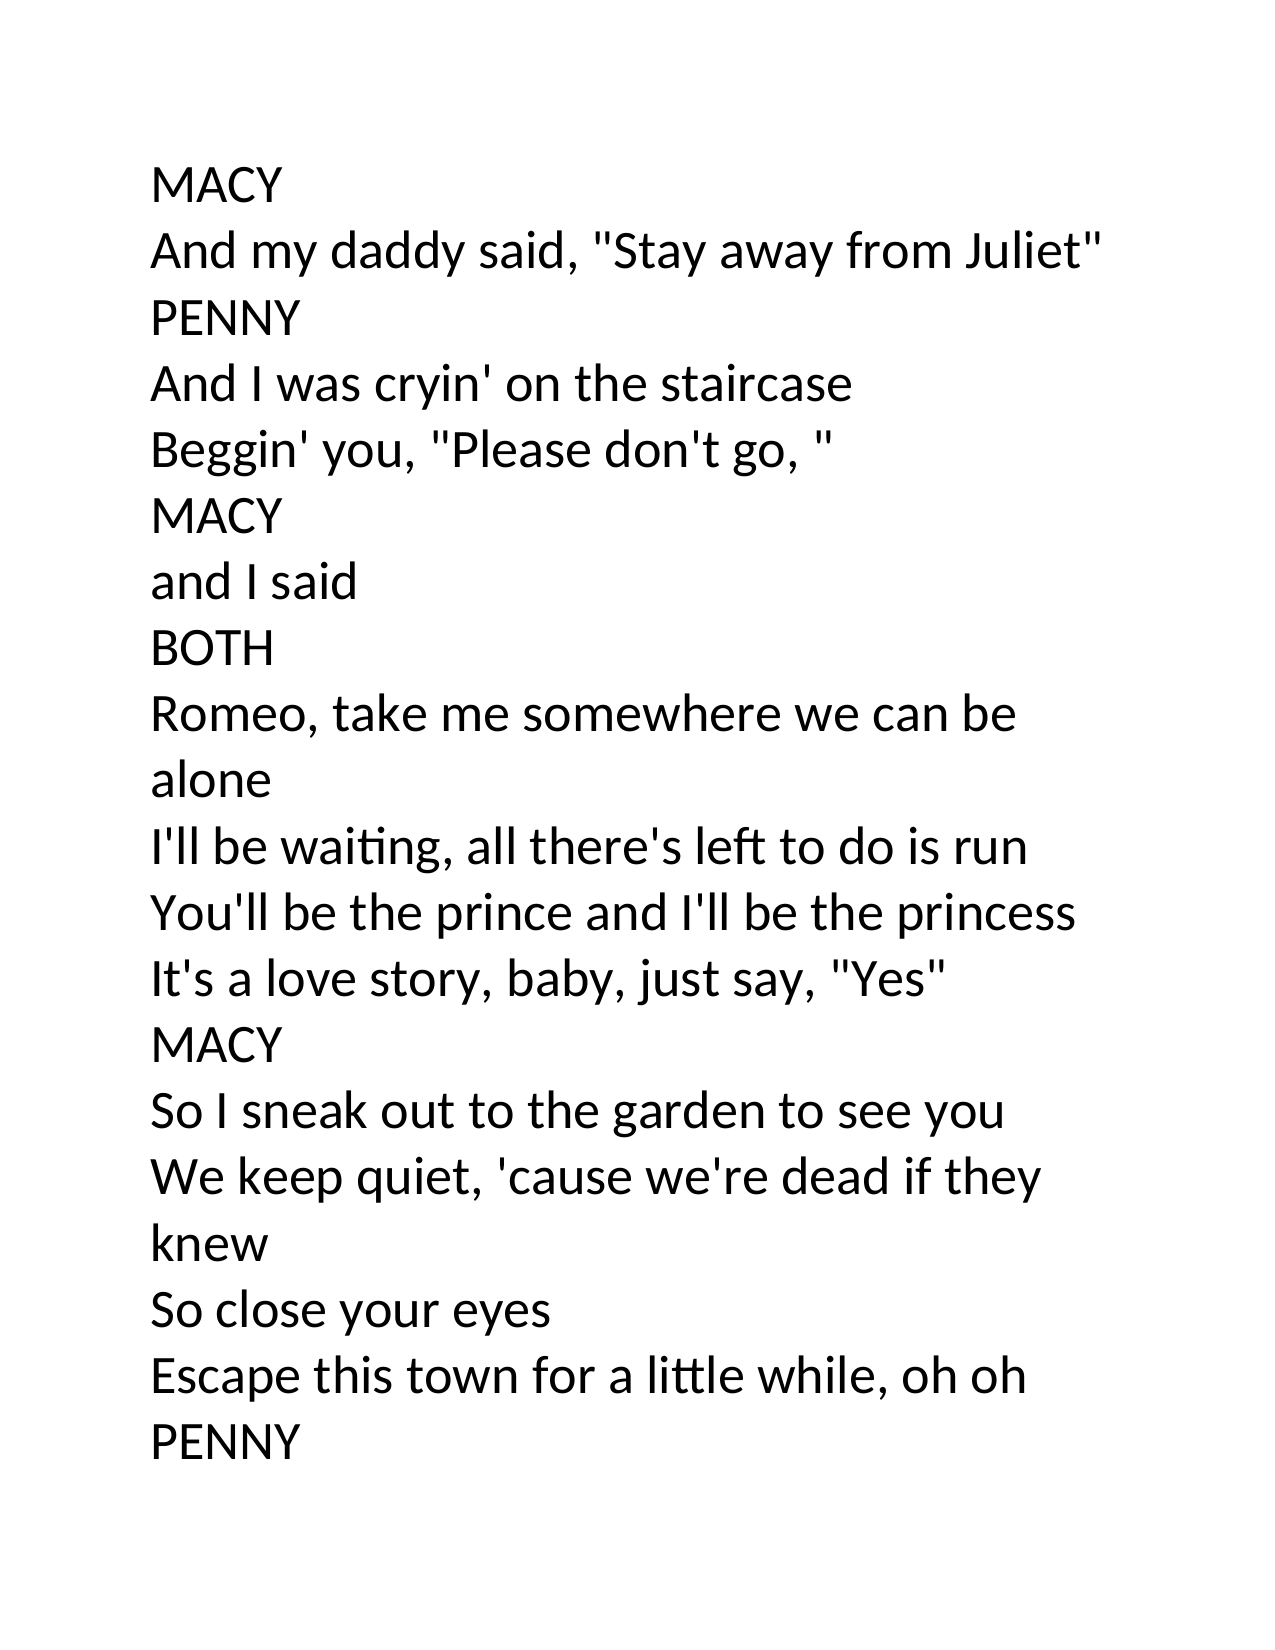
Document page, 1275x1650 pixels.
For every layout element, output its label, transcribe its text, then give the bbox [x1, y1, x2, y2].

text We keep quiet, 'cause we're dead if they knew [150, 1142, 1125, 1274]
text So close your eyes [150, 1274, 1125, 1341]
text You'll be the prince and I'll be the princess [150, 878, 1125, 944]
text I'll be waiting, all there's left to do is run [150, 811, 1125, 878]
text Beggin' you, "Please don't go, " MACY and I said BOTH Romeo, take me somewhere we can be alone [150, 414, 1125, 811]
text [150, 150, 1125, 414]
text It's a love story, baby, just say, "Yes" MACY So I sneak out to the garden to see you [150, 944, 1125, 1142]
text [150, 1341, 1125, 1473]
